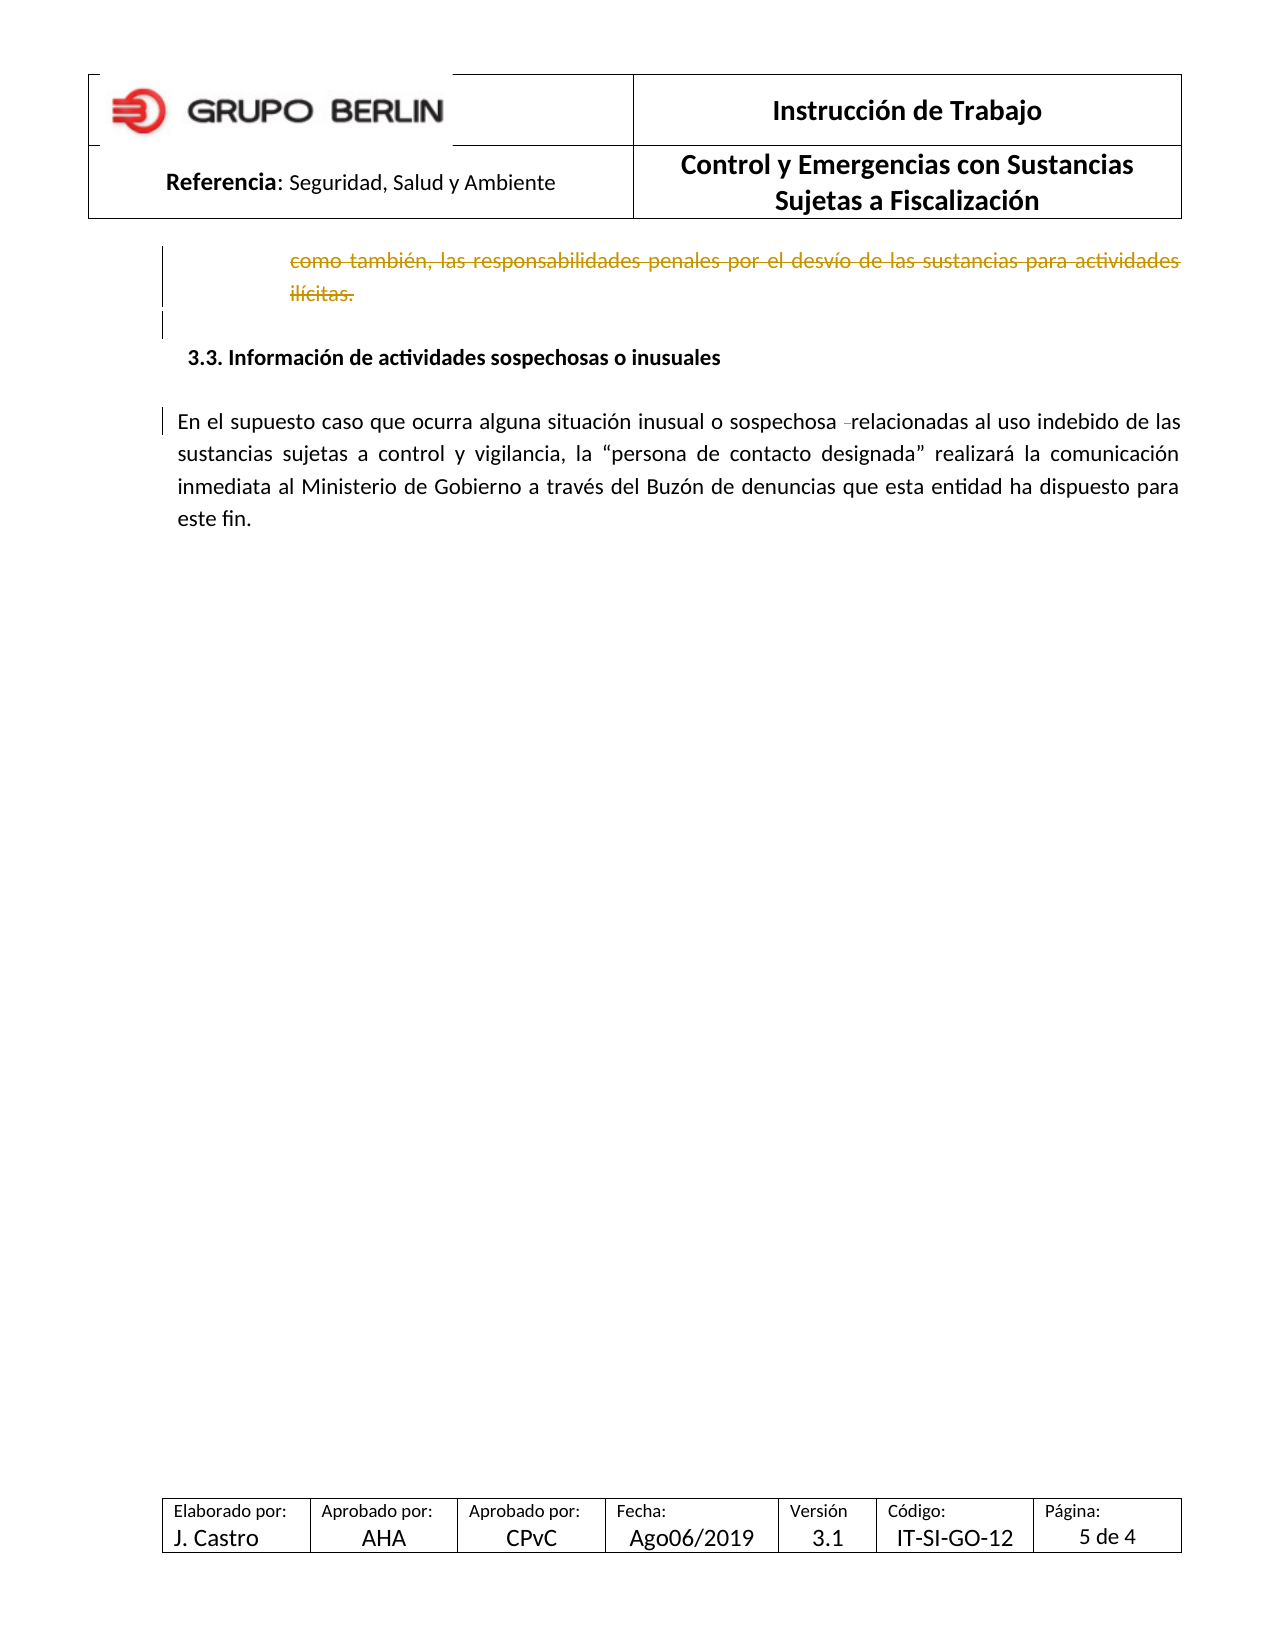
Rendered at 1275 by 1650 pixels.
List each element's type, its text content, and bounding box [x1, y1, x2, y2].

text En el supuesto caso que ocurra alguna situación inusual o sospechosa relacionadas al uso indebido de las sustancias sujetas a control y vigilancia, la “persona de contacto designada” realizará la comunicación inmediata al Ministerio de Gobierno a través del Buzón de denuncias que esta entidad ha dispuesto para este fin. [177, 407, 1181, 532]
picture [99, 74, 453, 146]
text 3.3. Información de actividades sospechosas o inusuales [177, 343, 1181, 371]
